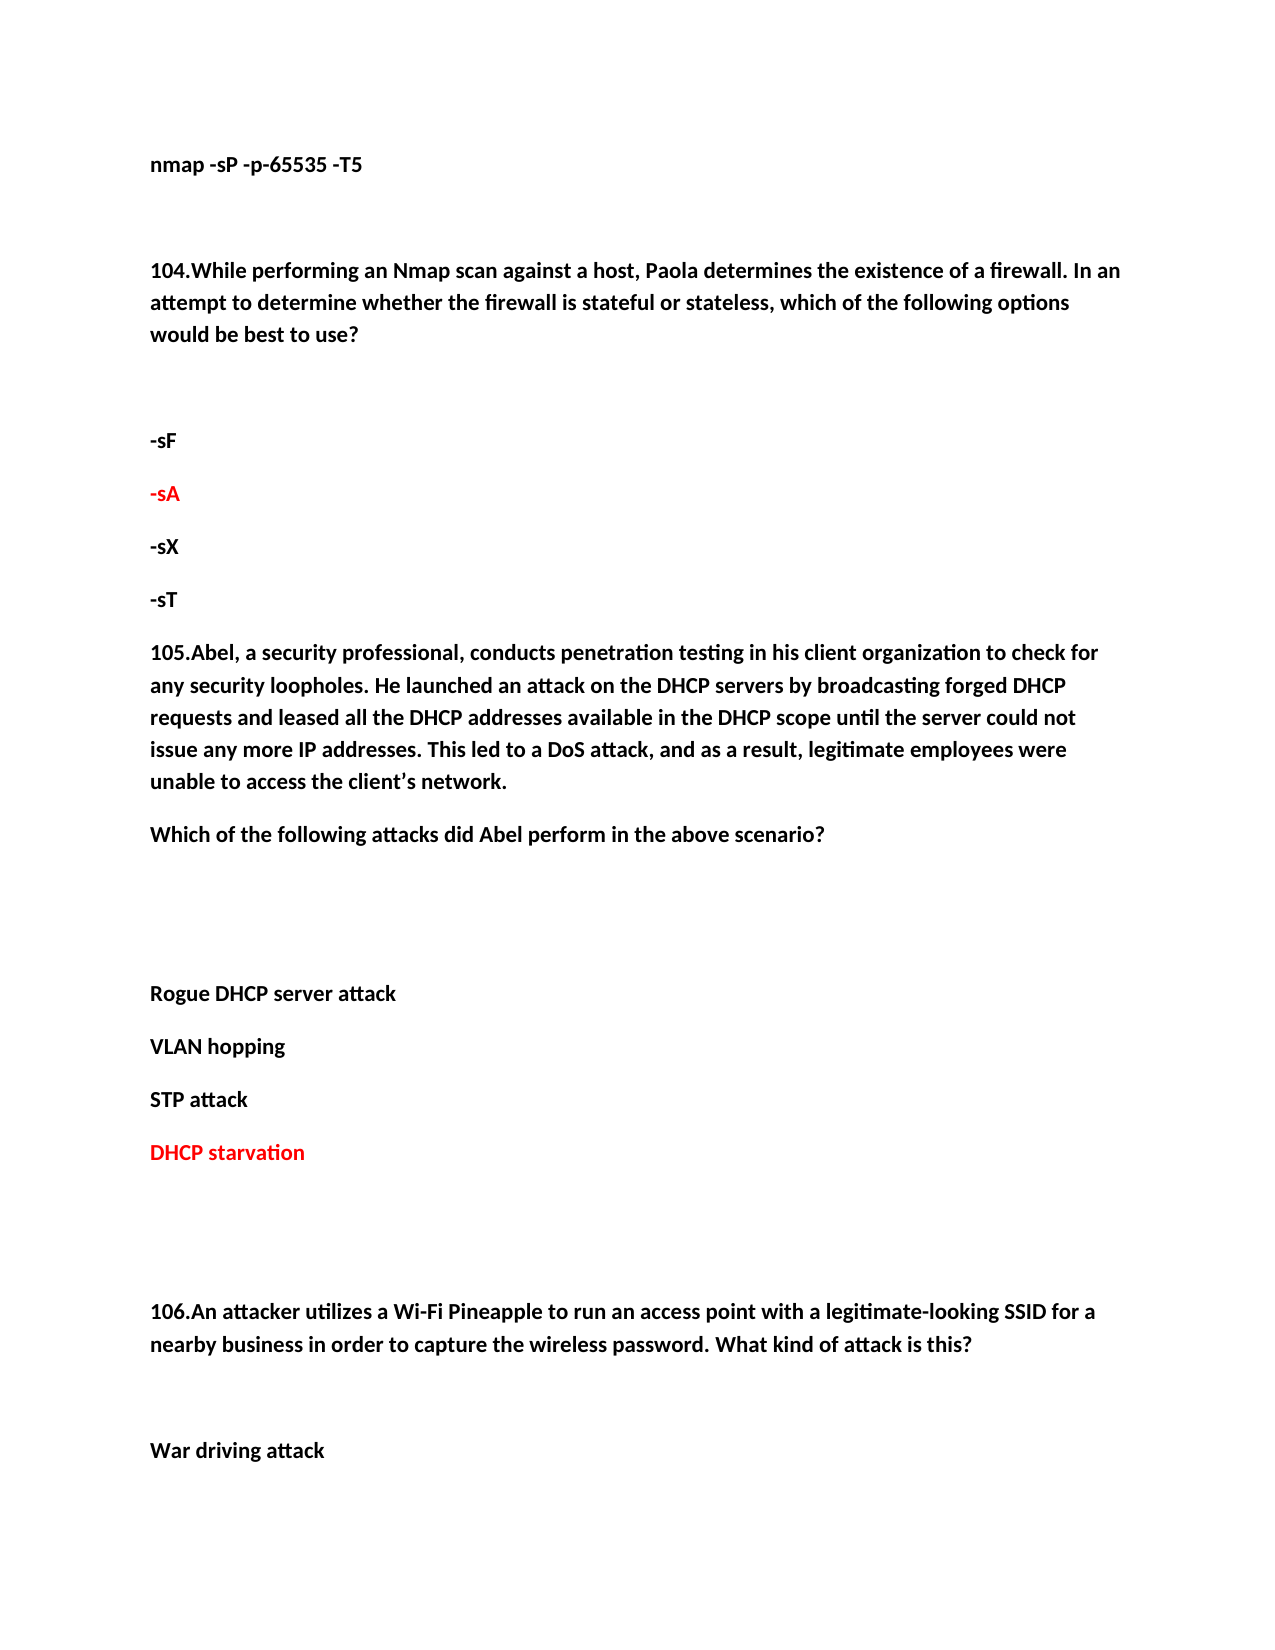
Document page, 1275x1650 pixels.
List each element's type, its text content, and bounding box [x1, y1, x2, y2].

text 104.While performing an Nmap scan against a host, Paola determines the existence of a firewall. In an attempt to determine whether the firewall is stateful or stateless, which of the following options would be best to use? [150, 256, 1125, 348]
text DHCP starvation [150, 1138, 1125, 1166]
text Rogue DHCP server attack [150, 979, 1125, 1007]
text STP attack [150, 1085, 1125, 1113]
text 105.Abel, a security professional, conducts penetration testing in his client organization to check for any security loopholes. He launched an attack on the DHCP servers by broadcasting forged DHCP requests and leased all the DHCP addresses available in the DHCP scope until the server could not issue any more IP addresses. This led to a DoS attack, and as a result, legitimate employees were unable to access the client’s network. [150, 638, 1125, 795]
text War driving attack [150, 1436, 1125, 1464]
text Which of the following attacks did Abel perform in the above scenario? [150, 820, 1125, 848]
text -sF [150, 426, 1125, 454]
text 106.An attacker utilizes a Wi-Fi Pineapple to run an access point with a legitimate-looking SSID for a nearby business in order to capture the wireless password. What kind of attack is this? [150, 1297, 1125, 1358]
text nmap -sP -p-65535 -T5 [150, 150, 1125, 178]
text VLAN hopping [150, 1032, 1125, 1060]
text -sT [150, 586, 1125, 613]
text -sX [150, 532, 1125, 561]
text -sA [150, 479, 1125, 507]
